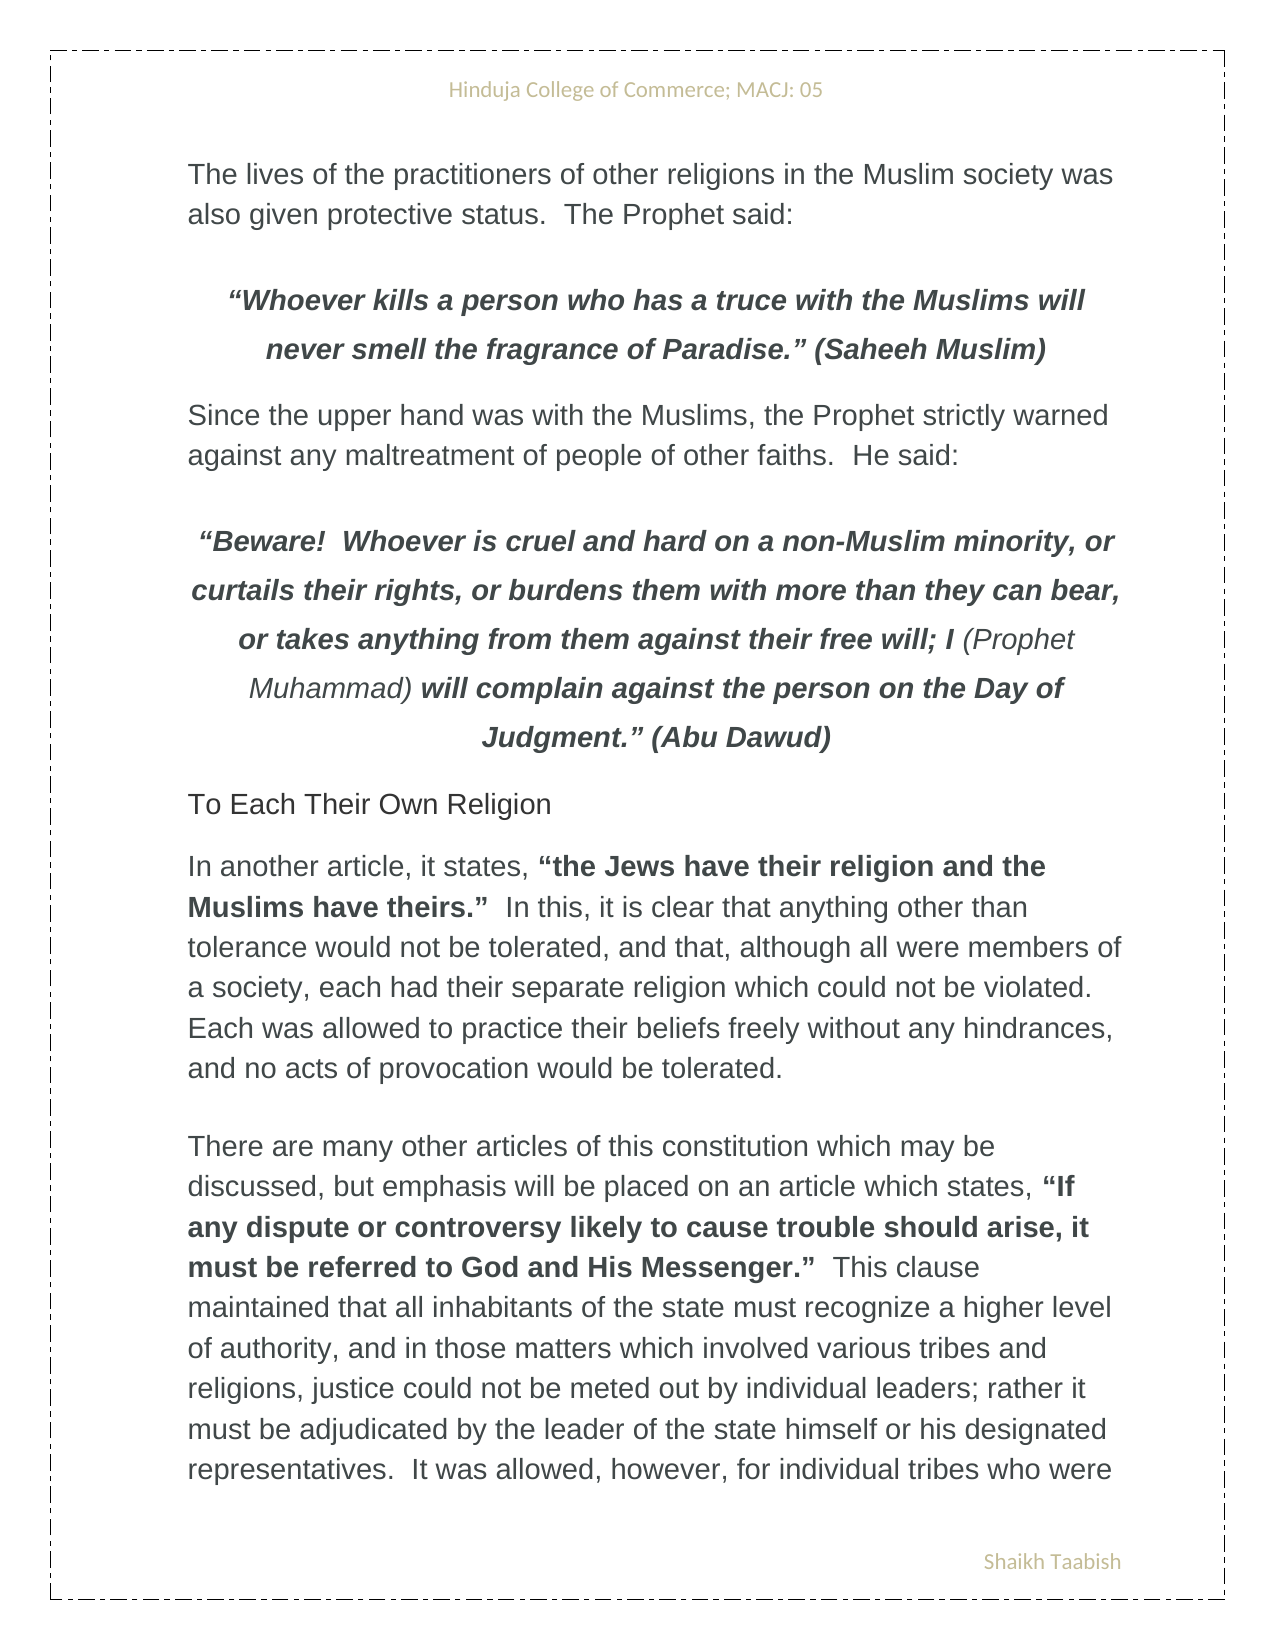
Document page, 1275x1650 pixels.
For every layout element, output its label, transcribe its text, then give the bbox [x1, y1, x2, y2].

text “Beware! Whoever is cruel and hard on a non-Muslim minority, or curtails their rights, or burdens them with more than they can bear, or takes anything from them against their free will; I (Prophet Muhammad) will complain against the person on the Day of Judgment.” (Abu Dawud) [187, 509, 1125, 753]
text The lives of the practitioners of other religions in the Muslim society was also given protective status. The Prophet said: [187, 150, 1125, 231]
text “Whoever kills a person who has a truce with the Muslims will never smell the fragrance of Paradise.” (Saheeh Muslim) [187, 268, 1125, 366]
text Since the upper hand was with the Muslims, the Prophet strictly warned against any maltreatment of people of other faiths. He said: [187, 391, 1125, 472]
subtitle To Each Their Own Religion [187, 787, 1125, 820]
text In another article, it states, “the Jews have their religion and the Muslims have theirs.” In this, it is clear that anything other than tolerance would not be tolerated, and that, although all were members of a society, each had their separate religion which could not be violated. Each was allowed to practice their beliefs freely without any hindrances, and no acts of provocation would be tolerated. [187, 842, 1125, 1085]
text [187, 1122, 1125, 1486]
